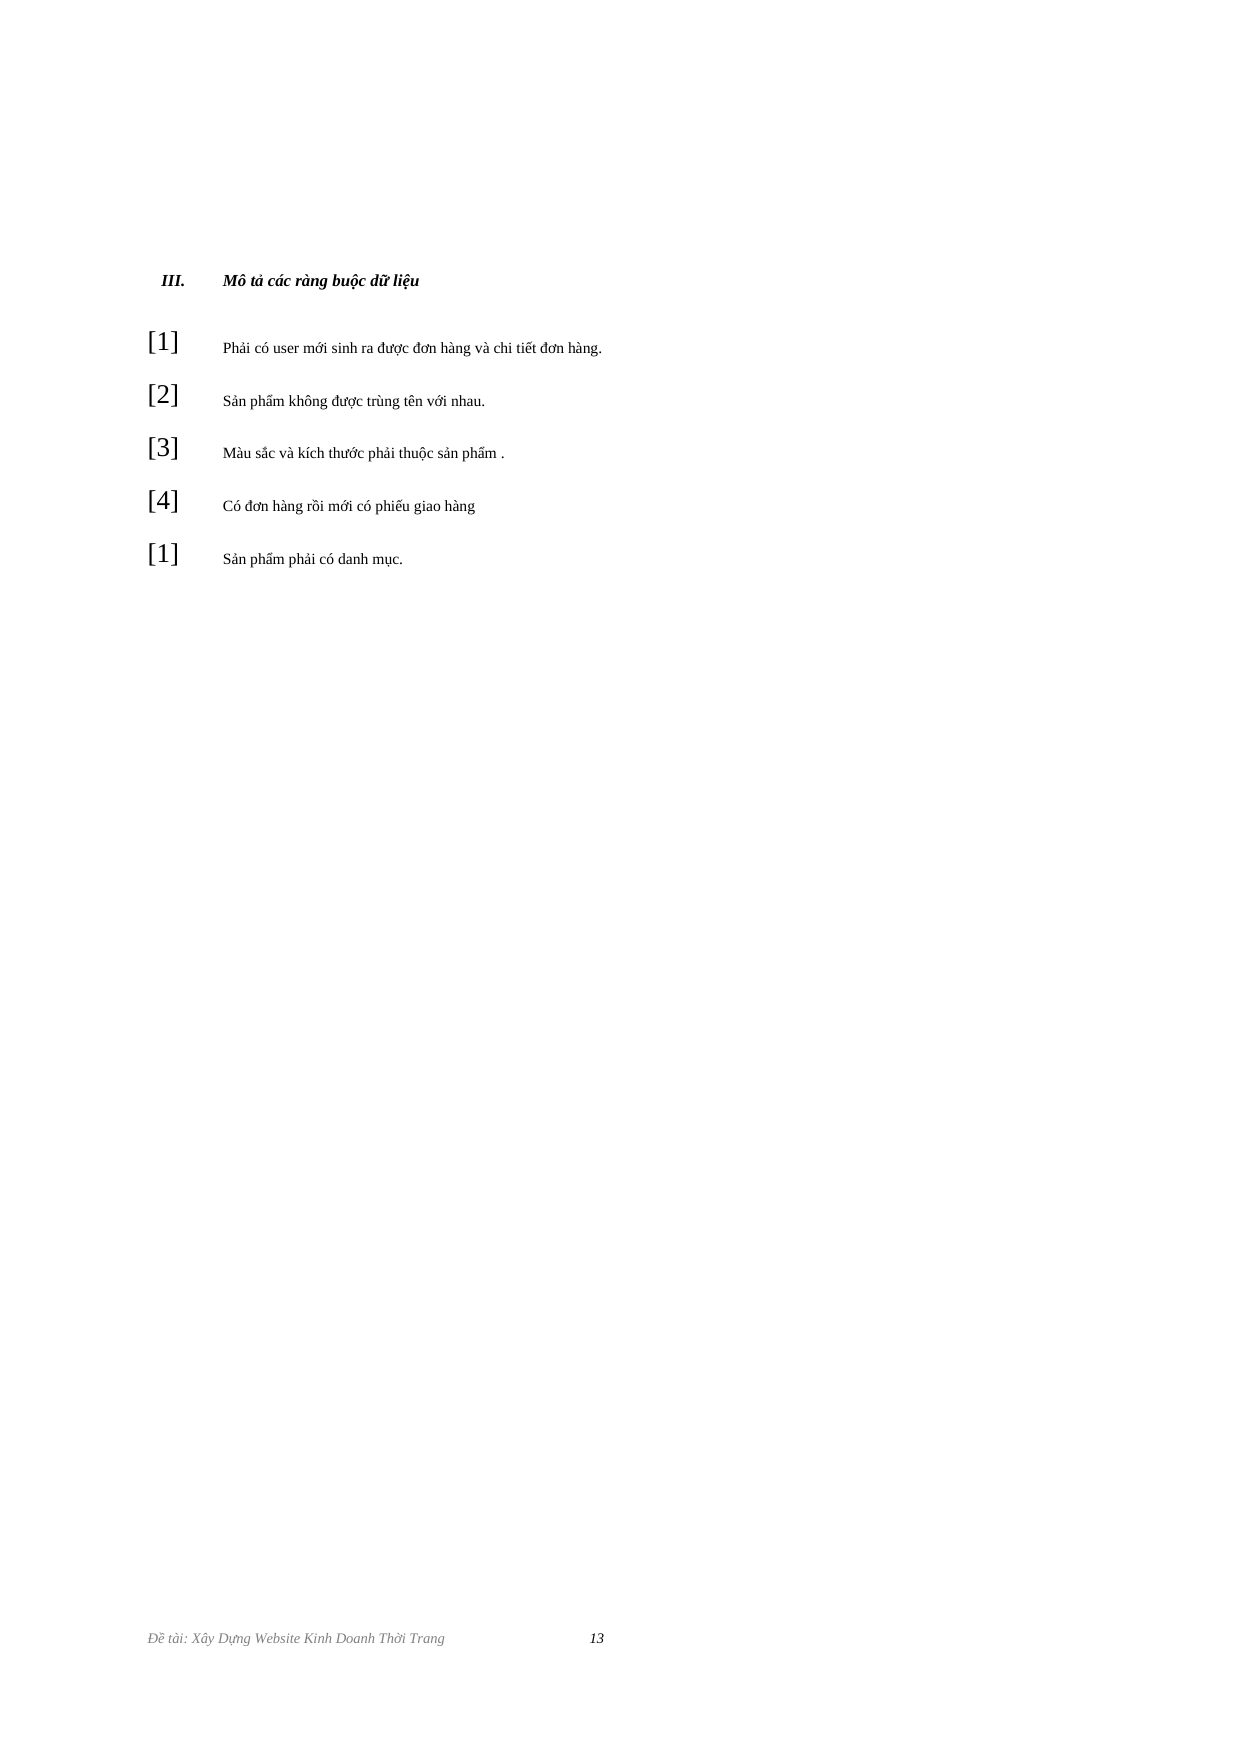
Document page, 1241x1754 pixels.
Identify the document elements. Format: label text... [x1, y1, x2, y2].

subtitle Mô tả các ràng buộc dữ liệu [185, 257, 1092, 290]
list Có đơn hàng rồi mới có phiếu giao hàng [147, 484, 1092, 515]
list Phải có user mới sinh ra được đơn hàng và chi tiết đơn hàng. [147, 325, 1092, 356]
list Sản phẩm phải có danh mục. [147, 537, 1092, 568]
list Màu sắc và kích thước phải thuộc sản phẩm . [147, 431, 1092, 462]
list Sản phẩm không được trùng tên với nhau. [147, 378, 1092, 409]
